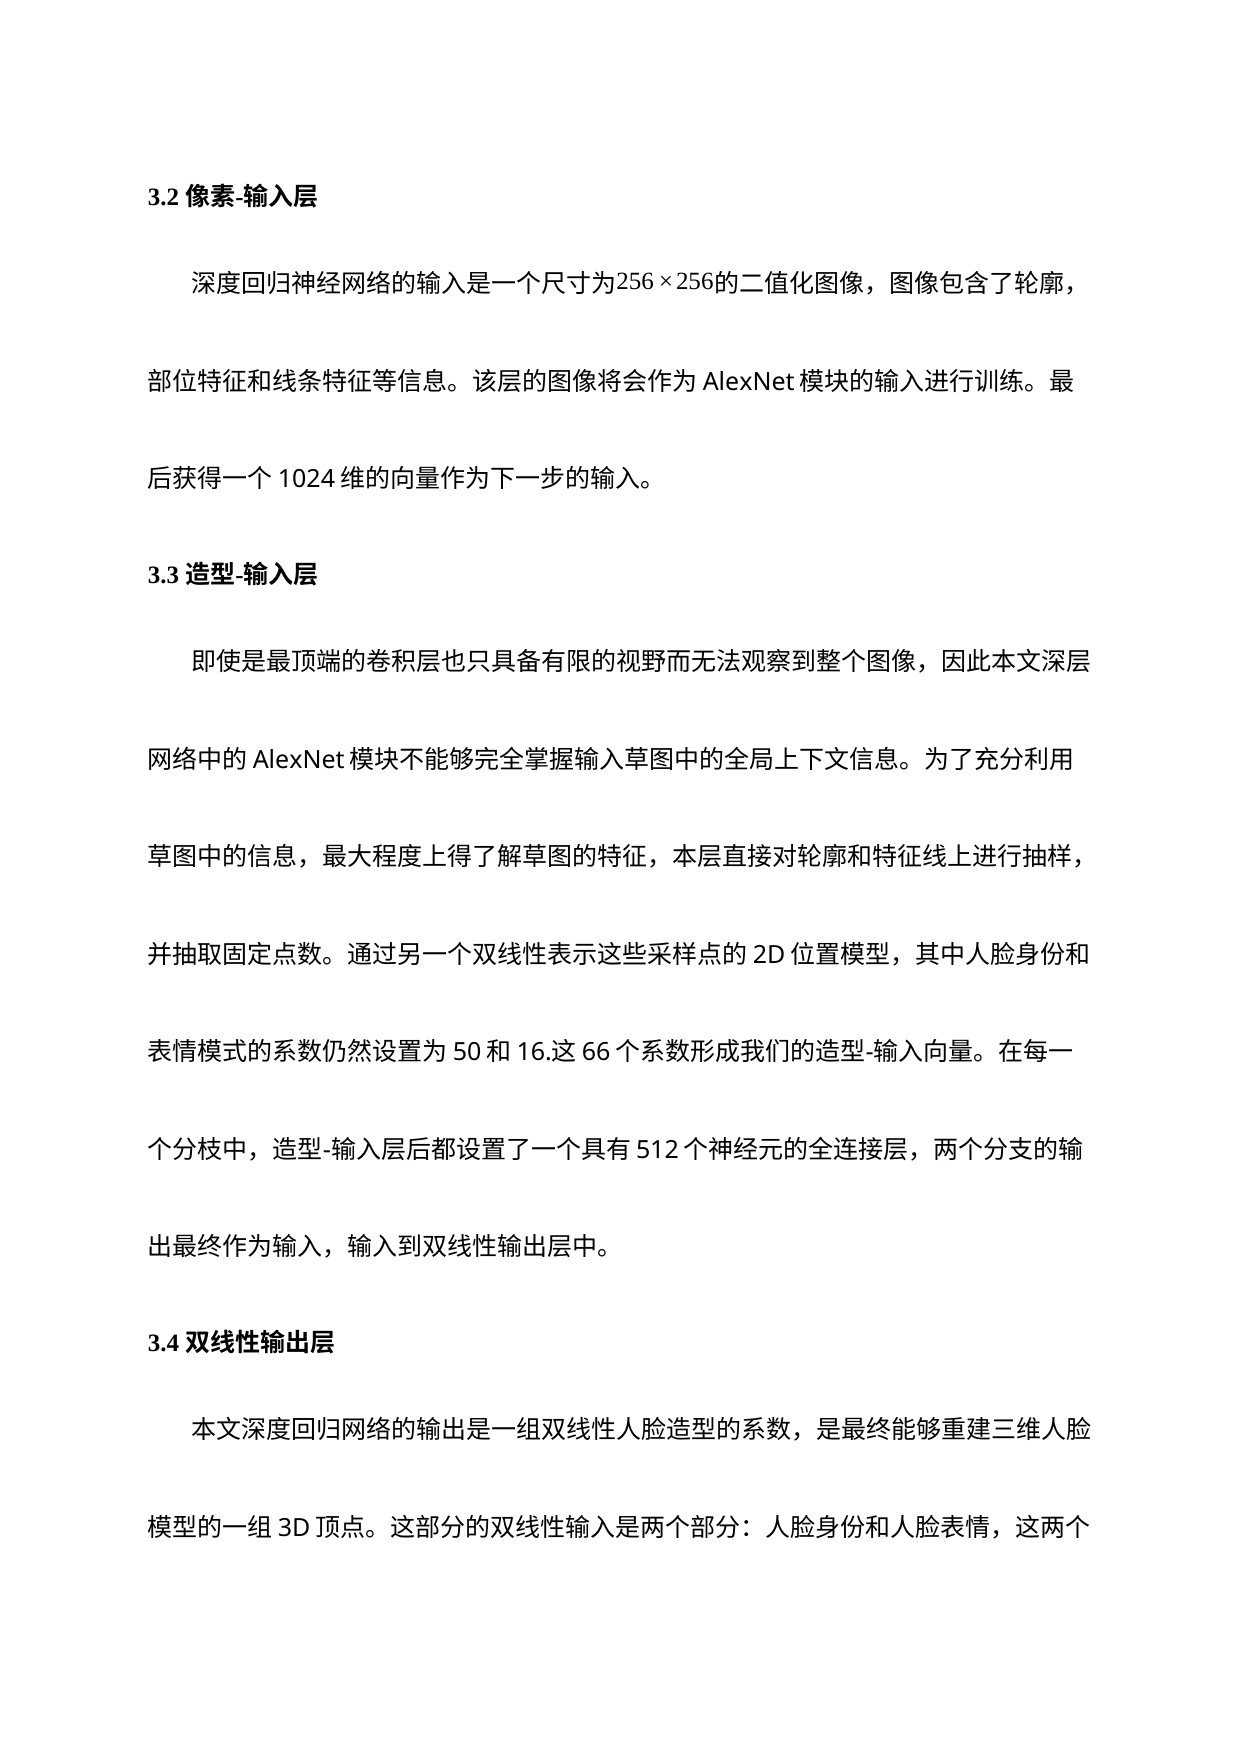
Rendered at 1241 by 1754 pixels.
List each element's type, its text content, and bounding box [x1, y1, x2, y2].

text 深度回归神经网络的输入是一个尺寸为的二值化图像，图像包含了轮廓，部位特征和线条特征等信息。该层的图像将会作为AlexNet模块的输入进行训练。最后获得一个1024维的向量作为下一步的输入。 [148, 249, 1092, 509]
subtitle 3.4 双线性输出层 [148, 1308, 1092, 1373]
subtitle 3.3 造型-输入层 [148, 540, 1092, 605]
text 即使是最顶端的卷积层也只具备有限的视野而无法观察到整个图像，因此本文深层网络中的AlexNet模块不能够完全掌握输入草图中的全局上下文信息。为了充分利用草图中的信息，最大程度上得了解草图的特征，本层直接对轮廓和特征线上进行抽样，并抽取固定点数。通过另一个双线性表示这些采样点的2D位置模型，其中人脸身份和表情模式的系数仍然设置为50和16.这66个系数形成我们的造型-输入向量。在每一个分枝中，造型-输入层后都设置了一个具有512个神经元的全连接层，两个分支的输出最终作为输入，输入到双线性输出层中。 [148, 627, 1092, 1277]
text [148, 1395, 1092, 1558]
subtitle 3.2 像素-输入层 [148, 162, 1092, 227]
